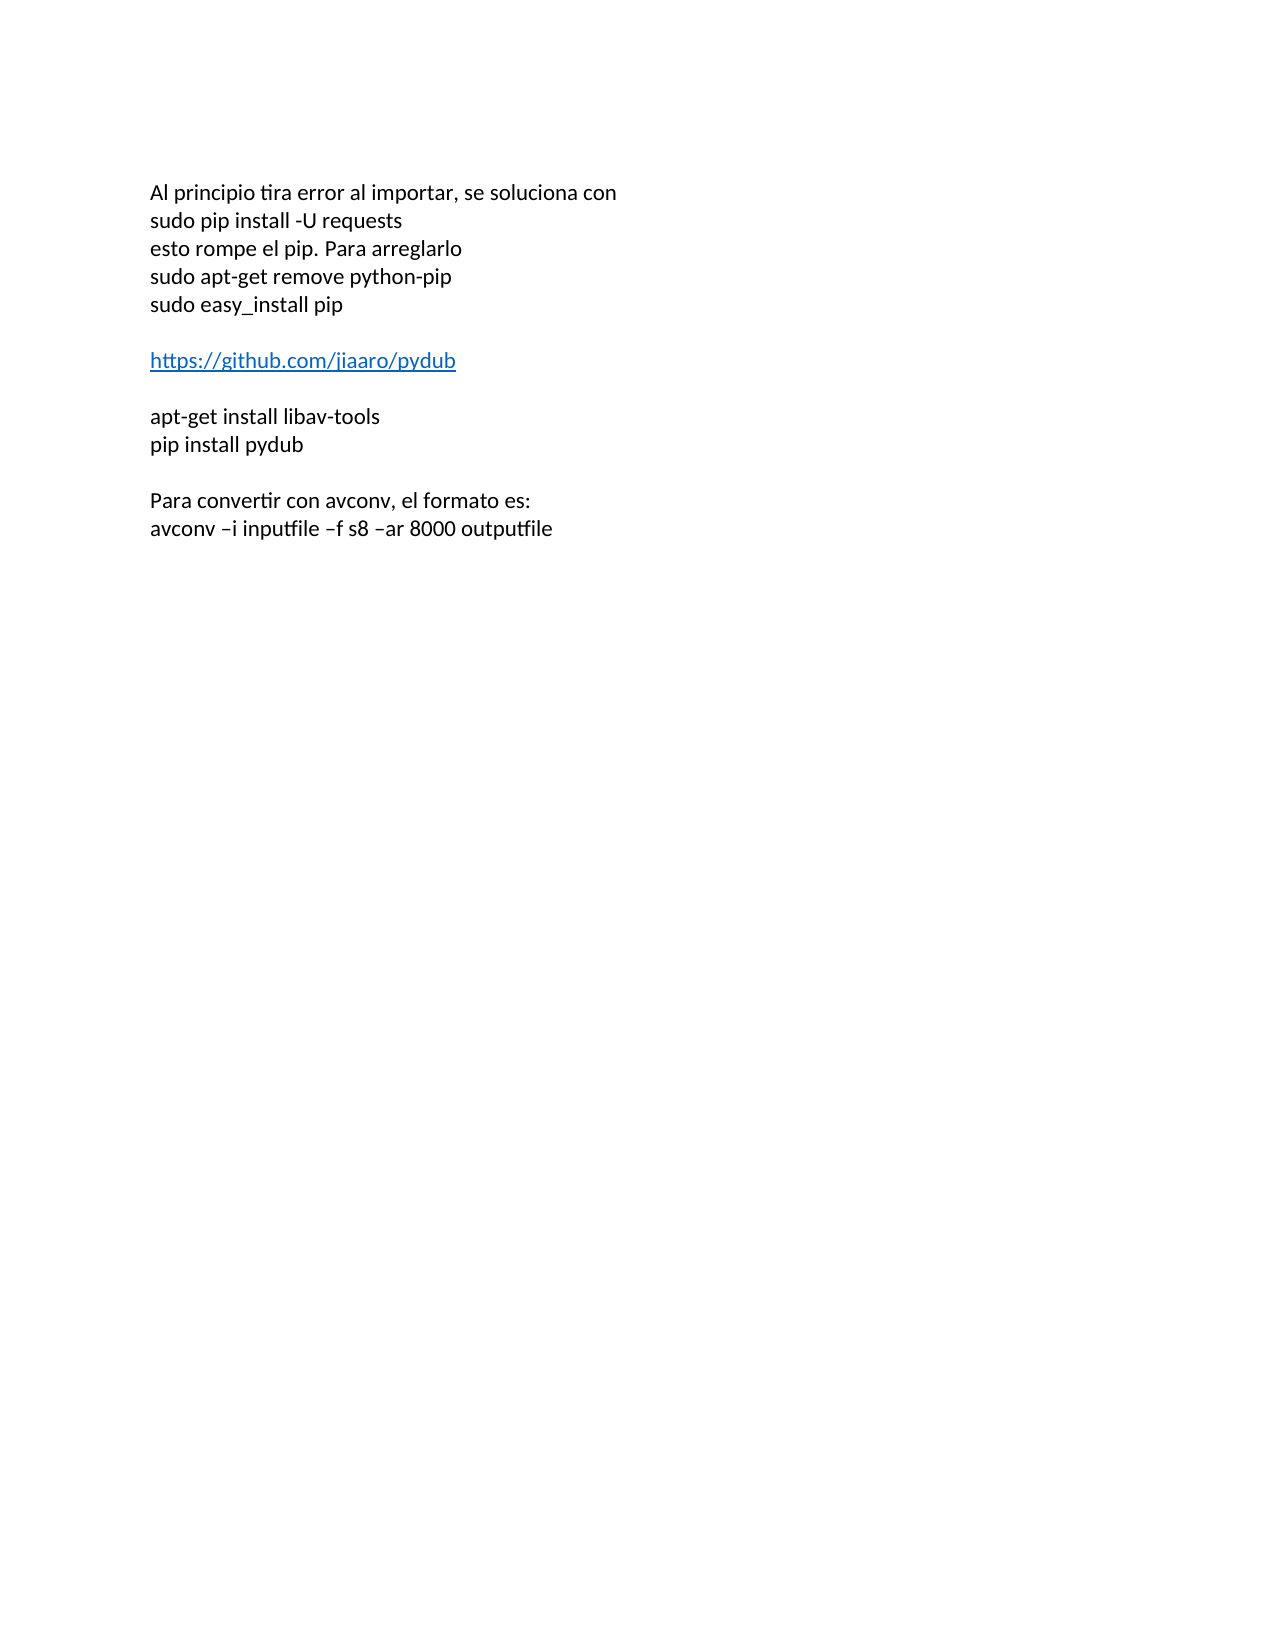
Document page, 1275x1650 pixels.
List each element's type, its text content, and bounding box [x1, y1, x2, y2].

text avconv –i inputfile –f s8 –ar 8000 outputfile [150, 514, 1125, 542]
text sudo easy_install pip [150, 290, 1125, 318]
text pip install pydub [150, 430, 1125, 458]
text https://github.com/jiaaro/pydub [150, 346, 1125, 374]
text esto rompe el pip. Para arreglarlo [150, 234, 1125, 262]
text Al principio tira error al importar, se soluciona con [150, 178, 1125, 206]
text sudo pip install -U requests [150, 206, 1125, 234]
text Para convertir con avconv, el formato es: [150, 486, 1125, 514]
text sudo apt-get remove python-pip [150, 262, 1125, 290]
text apt-get install libav-tools [150, 402, 1125, 430]
